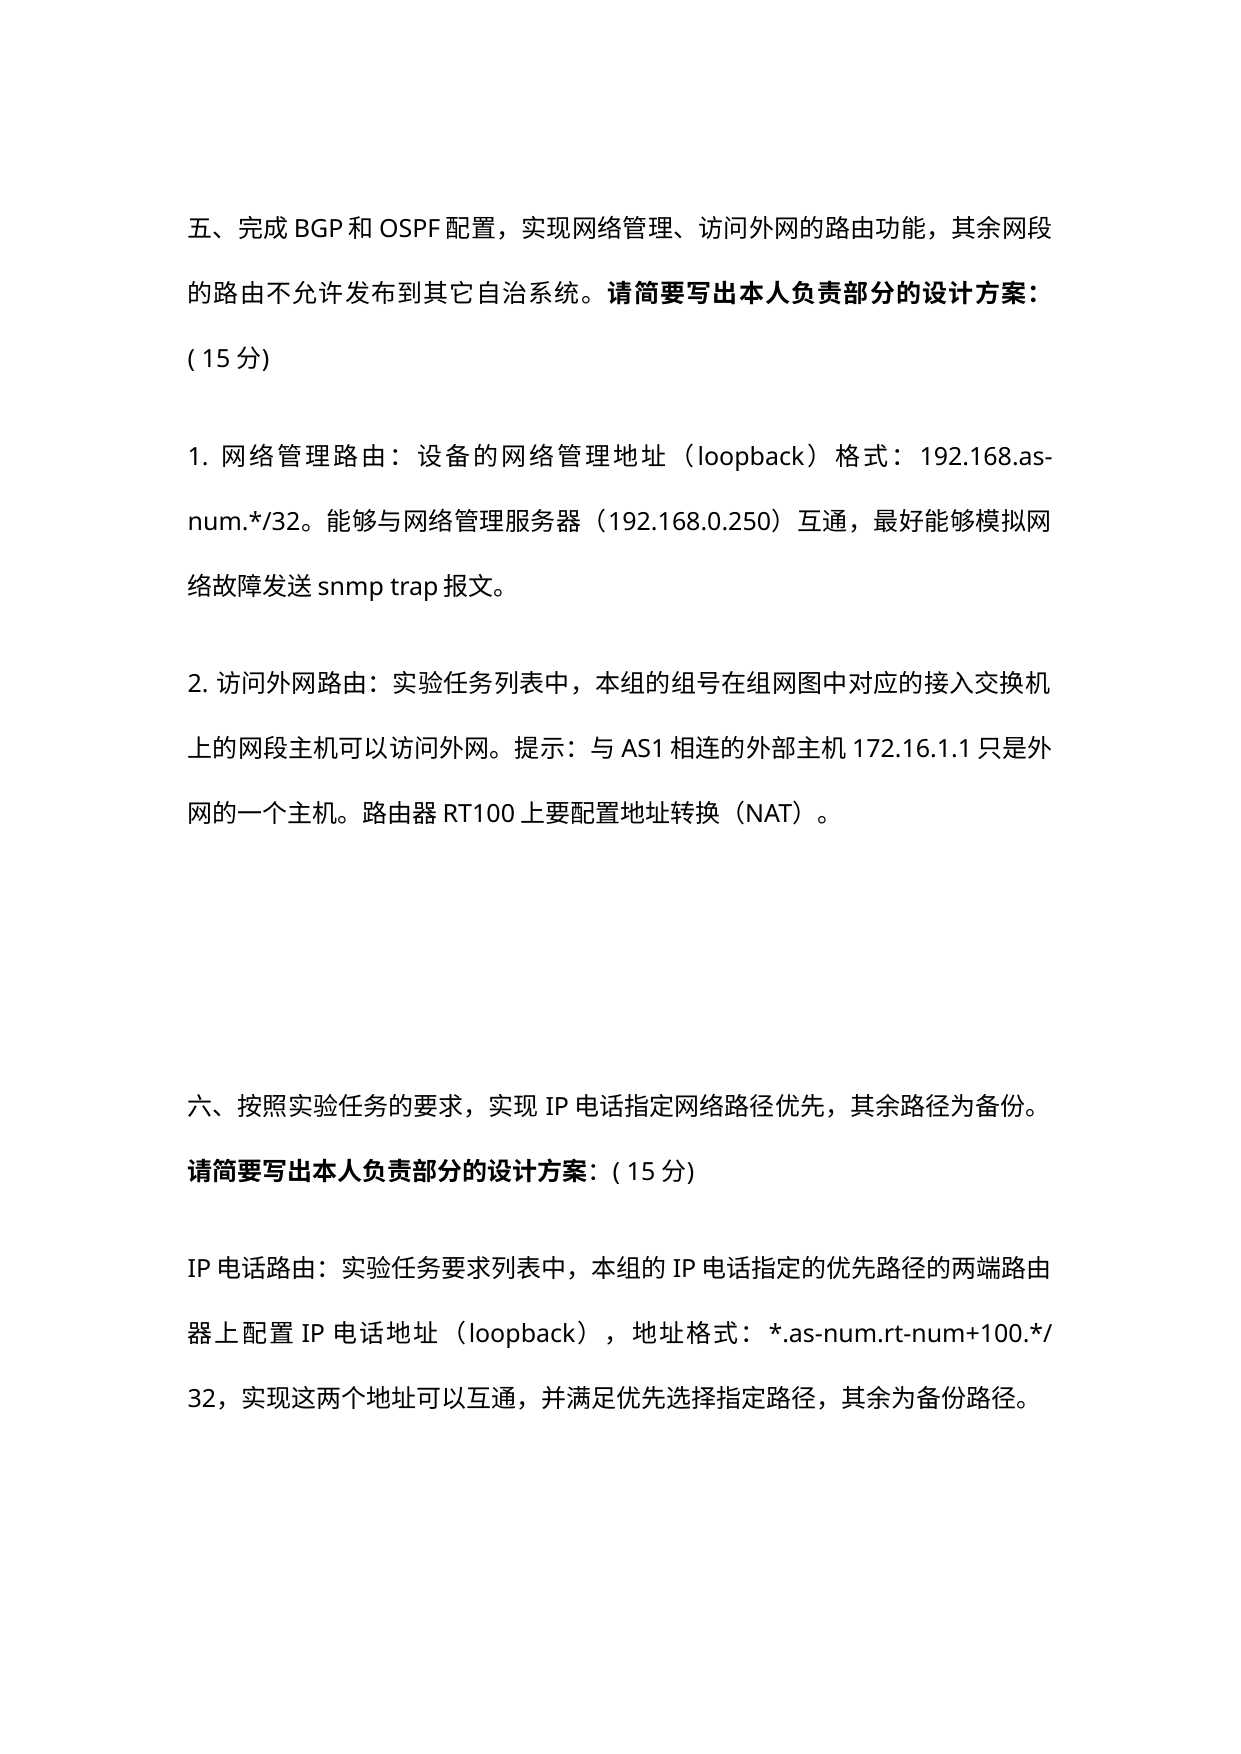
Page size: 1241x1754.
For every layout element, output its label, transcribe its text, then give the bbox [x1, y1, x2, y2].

text 2. 访问外网路由：实验任务列表中，本组的组号在组网图中对应的接入交换机上的网段主机可以访问外网。提示：与AS1相连的外部主机172.16.1.1只是外网的一个主机。路由器RT100上要配置地址转换（NAT）。 [187, 649, 1053, 844]
text IP电话路由：实验任务要求列表中，本组的IP电话指定的优先路径的两端路由器上配置IP电话地址（loopback），地址格式：*.as-num.rt-num+100.*/32，实现这两个地址可以互通，并满足优先选择指定路径，其余为备份路径。 [187, 1234, 1053, 1429]
text 六、按照实验任务的要求，实现IP电话指定网络路径优先，其余路径为备份。请简要写出本人负责部分的设计方案：( 15 分) [187, 1072, 1053, 1202]
text 1. 网络管理路由：设备的网络管理地址（loopback）格式：192.168.as-num.*/32。能够与网络管理服务器（192.168.0.250）互通，最好能够模拟网络故障发送snmp trap报文。 [187, 422, 1053, 617]
text 五、完成BGP和OSPF配置，实现网络管理、访问外网的路由功能，其余网段的路由不允许发布到其它自治系统。请简要写出本人负责部分的设计方案：( 15 分) [187, 194, 1053, 389]
